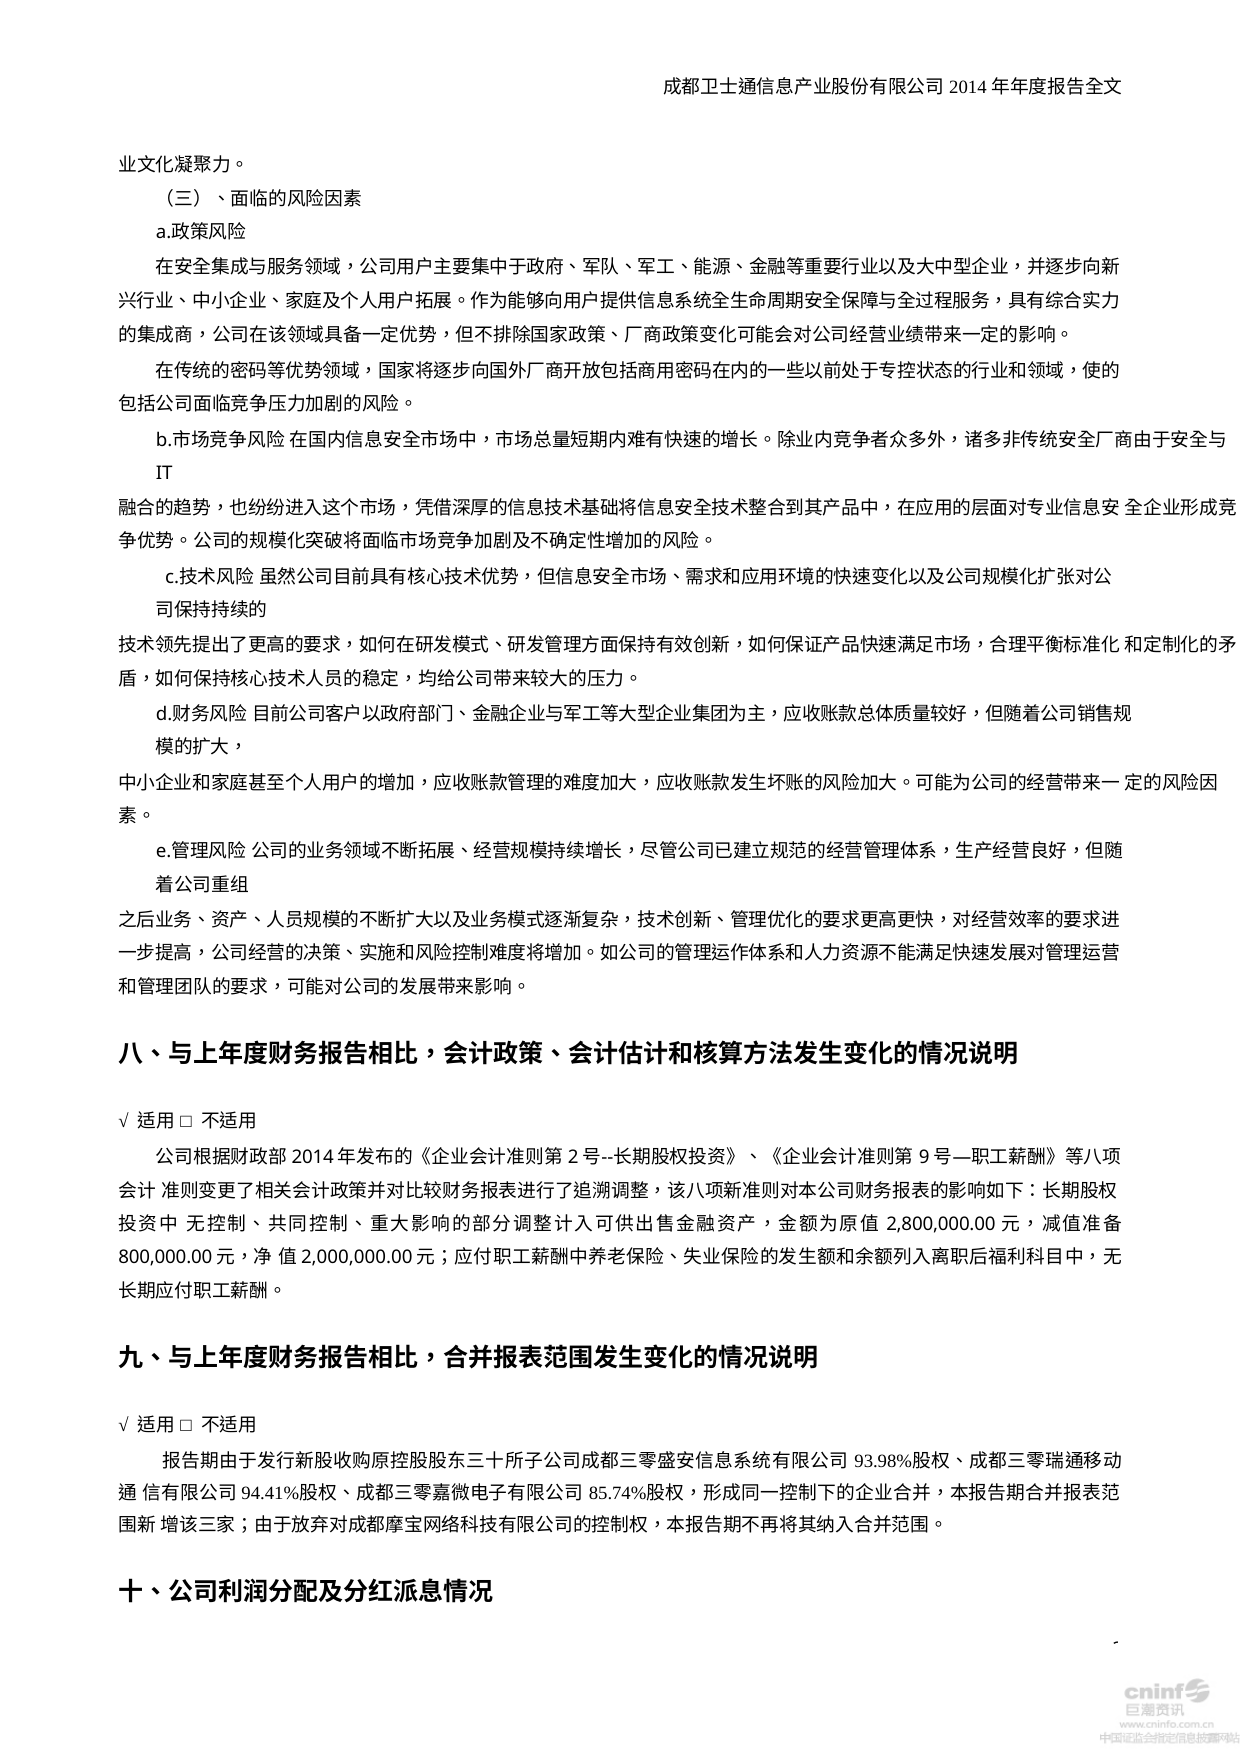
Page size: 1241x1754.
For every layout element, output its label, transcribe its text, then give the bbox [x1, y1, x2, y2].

text 中小企业和家庭甚至个人用户的增加，应收账款管理的难度加大，应收账款发生坏账的风险加大。可能为公司的经营带来一 定的风险因素。 [118, 769, 1240, 828]
subtitle 八、与上年度财务报告相比，会计政策、会计估计和核算方法发生变化的情况说明 [118, 1036, 1240, 1070]
text 报告期由于发行新股收购原控股股东三十所子公司成都三零盛安信息系统有限公司93.98%股权、成都三零瑞通移动通 信有限公司94.41%股权、成都三零嘉微电子有限公司85.74%股权，形成同一控制下的企业合并，本报告期合并报表范围新 增该三家；由于放弃对成都摩宝网络科技有限公司的控制权，本报告期不再将其纳入合并范围。 [118, 1447, 1122, 1537]
text 之后业务、资产、人员规模的不断扩大以及业务模式逐渐复杂，技术创新、管理优化的要求更高更快，对经营效率的要求进 一步提高，公司经营的决策、实施和风险控制难度将增加。如公司的管理运作体系和人力资源不能满足快速发展对管理运营 和管理团队的要求，可能对公司的发展带来影响。 [118, 906, 1122, 998]
text √ 适用 □ 不适用 [118, 1107, 1240, 1133]
text 公司根据财政部2014年发布的《企业会计准则第2号--长期股权投资》、《企业会计准则第9号—职工薪酬》等八项会计 准则变更了相关会计政策并对比较财务报表进行了追溯调整，该八项新准则对本公司财务报表的影响如下：长期股权投资中 无控制、共同控制、重大影响的部分调整计入可供出售金融资产，金额为原值2,800,000.00元，减值准备800,000.00元，净 值2,000,000.00元；应付职工薪酬中养老保险、失业保险的发生额和余额列入离职后福利科目中，无长期应付职工薪酬。 [118, 1143, 1122, 1302]
text √ 适用 □ 不适用 [118, 1411, 1240, 1437]
text （三）、面临的风险因素 a.政策风险 [156, 185, 364, 244]
text e.管理风险 公司的业务领域不断拓展、经营规模持续增长，尽管公司已建立规范的经营管理体系，生产经营良好，但随着公司重组 [156, 838, 1124, 897]
text 在传统的密码等优势领域，国家将逐步向国外厂商开放包括商用密码在内的一些以前处于专控状态的行业和领域，使的 包括公司面临竞争压力加剧的风险。 [118, 357, 1122, 416]
text 技术领先提出了更高的要求，如何在研发模式、研发管理方面保持有效创新，如何保证产品快速满足市场，合理平衡标准化 和定制化的矛盾，如何保持核心技术人员的稳定，均给公司带来较大的压力。 [118, 632, 1240, 691]
text d.财务风险 目前公司客户以政府部门、金融企业与军工等大型企业集团为主，应收账款总体质量较好，但随着公司销售规模的扩大， [156, 700, 1133, 759]
subtitle 九、与上年度财务报告相比，合并报表范围发生变化的情况说明 [118, 1340, 1240, 1374]
text 融合的趋势，也纷纷进入这个市场，凭借深厚的信息技术基础将信息安全技术整合到其产品中，在应用的层面对专业信息安 全企业形成竞争优势。公司的规模化突破将面临市场竞争加剧及不确定性增加的风险。 [118, 494, 1240, 553]
subtitle 十、公司利润分配及分红派息情况 [118, 1574, 1240, 1608]
text 在安全集成与服务领域，公司用户主要集中于政府、军队、军工、能源、金融等重要行业以及大中型企业，并逐步向新 兴行业、中小企业、家庭及个人用户拓展。作为能够向用户提供信息系统全生命周期安全保障与全过程服务，具有综合实力 的集成商，公司在该领域具备一定优势，但不排除国家政策、厂商政策变化可能会对公司经营业绩带来一定的影响。 [118, 254, 1122, 347]
text c.技术风险 虽然公司目前具有核心技术优势，但信息安全市场、需求和应用环境的快速变化以及公司规模化扩张对公司保持持续的 [156, 563, 1124, 622]
text b.市场竞争风险 在国内信息安全市场中，市场总量短期内难有快速的增长。除业内竞争者众多外，诸多非传统安全厂商由于安全与IT [156, 426, 1240, 485]
text 业文化凝聚力。 [118, 152, 1240, 177]
picture [1099, 1673, 1241, 1754]
